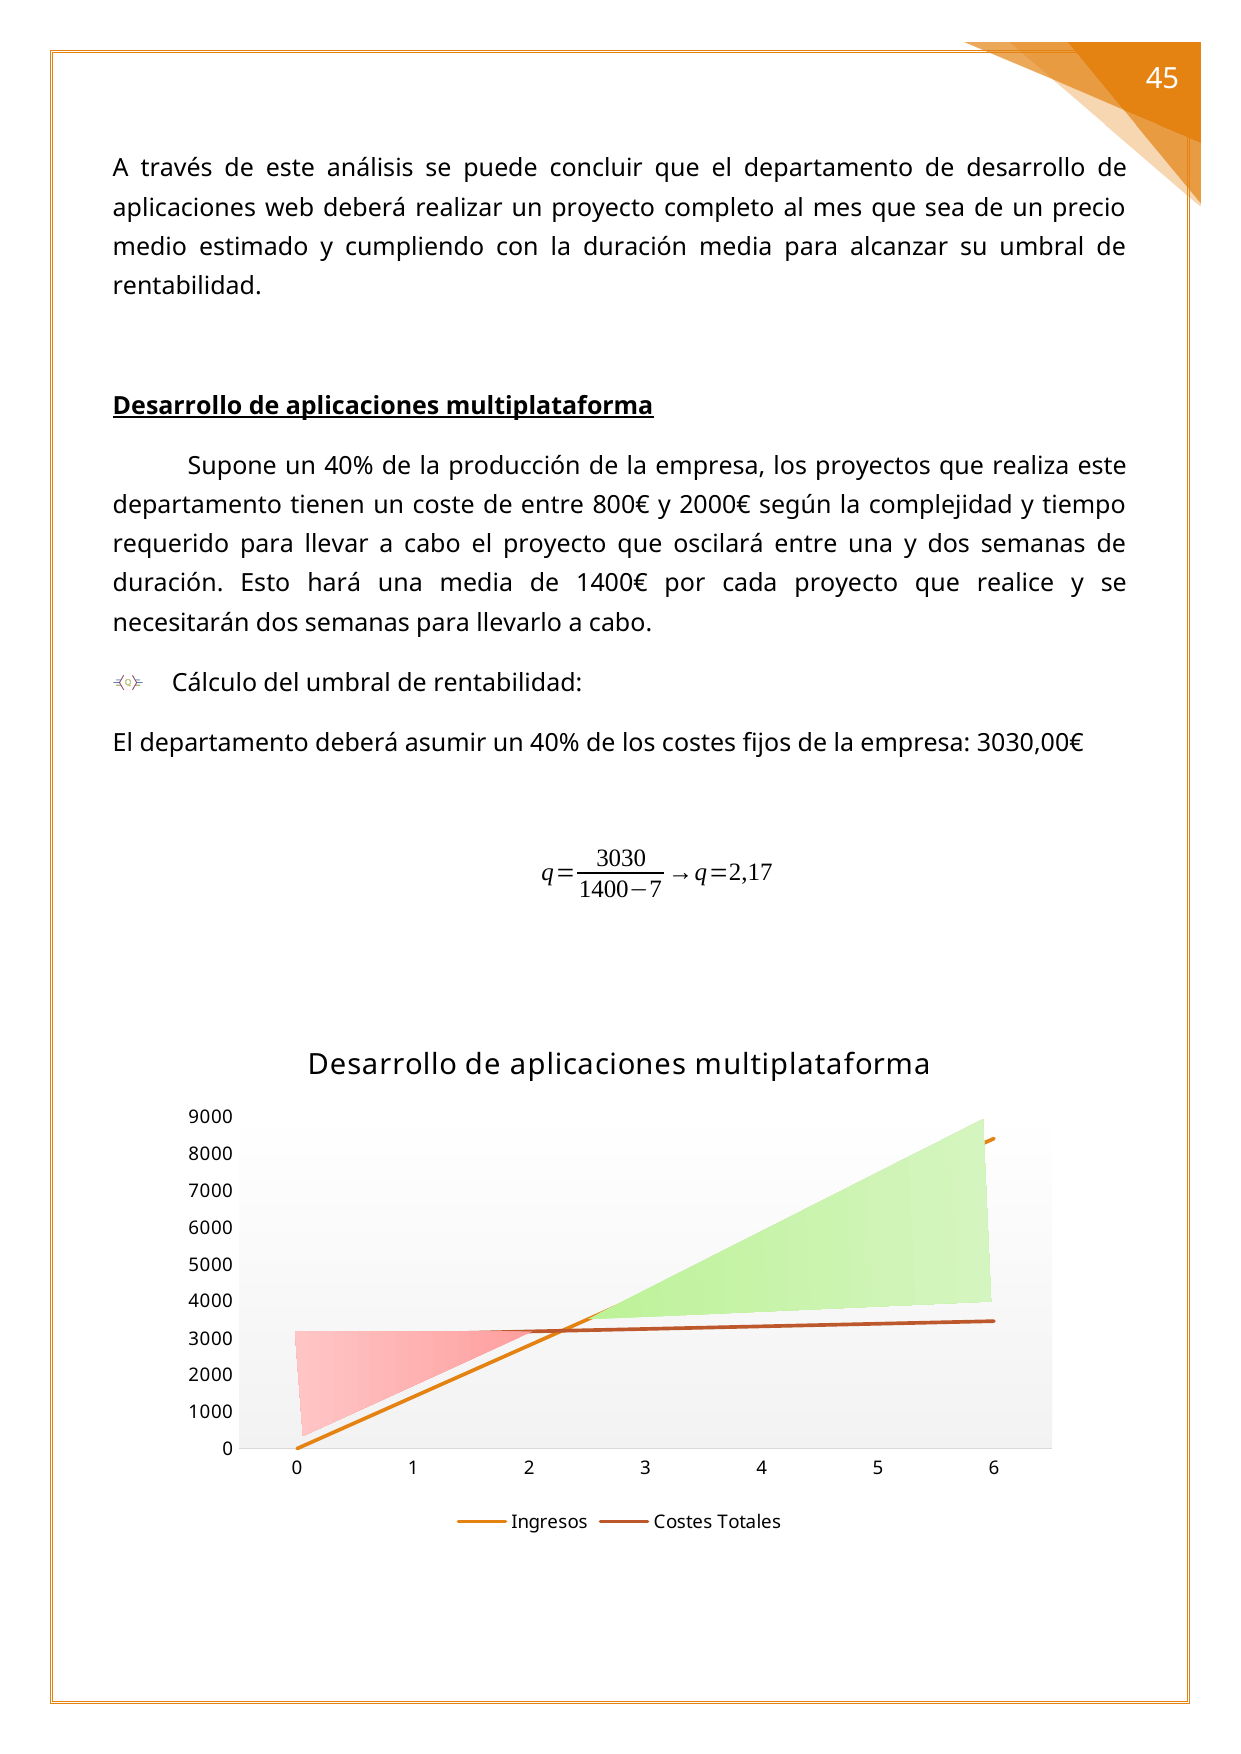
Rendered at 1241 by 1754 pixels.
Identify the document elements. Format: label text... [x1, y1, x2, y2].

text El departamento deberá asumir un 40% de los costes fijos de la empresa: 3030,00€ [112, 724, 1128, 758]
picture [963, 51, 1189, 206]
text Desarrollo de aplicaciones multiplataforma [112, 387, 1128, 422]
text Supone un 40% de la producción de la empresa, los proyectos que realiza este departamento tienen un coste de entre 800€ y 2000€ según la complejidad y tiempo requerido para llevar a cabo el proyecto que oscilará entre una y dos semanas de duración. Esto hará una media de 1400€ por cada proyecto que realice y se necesitarán dos semanas para llevarlo a cabo. [112, 447, 1128, 638]
picture [963, 42, 1201, 206]
list Cálculo del umbral de rentabilidad: [112, 664, 1128, 698]
text A través de este análisis se puede concluir que el departamento de desarrollo de aplicaciones web deberá realizar un proyecto completo al mes que sea de un precio medio estimado y cumpliendo con la duración media para alcanzar su umbral de rentabilidad. [112, 150, 1128, 302]
picture [963, 53, 1187, 206]
picture [113, 674, 143, 691]
